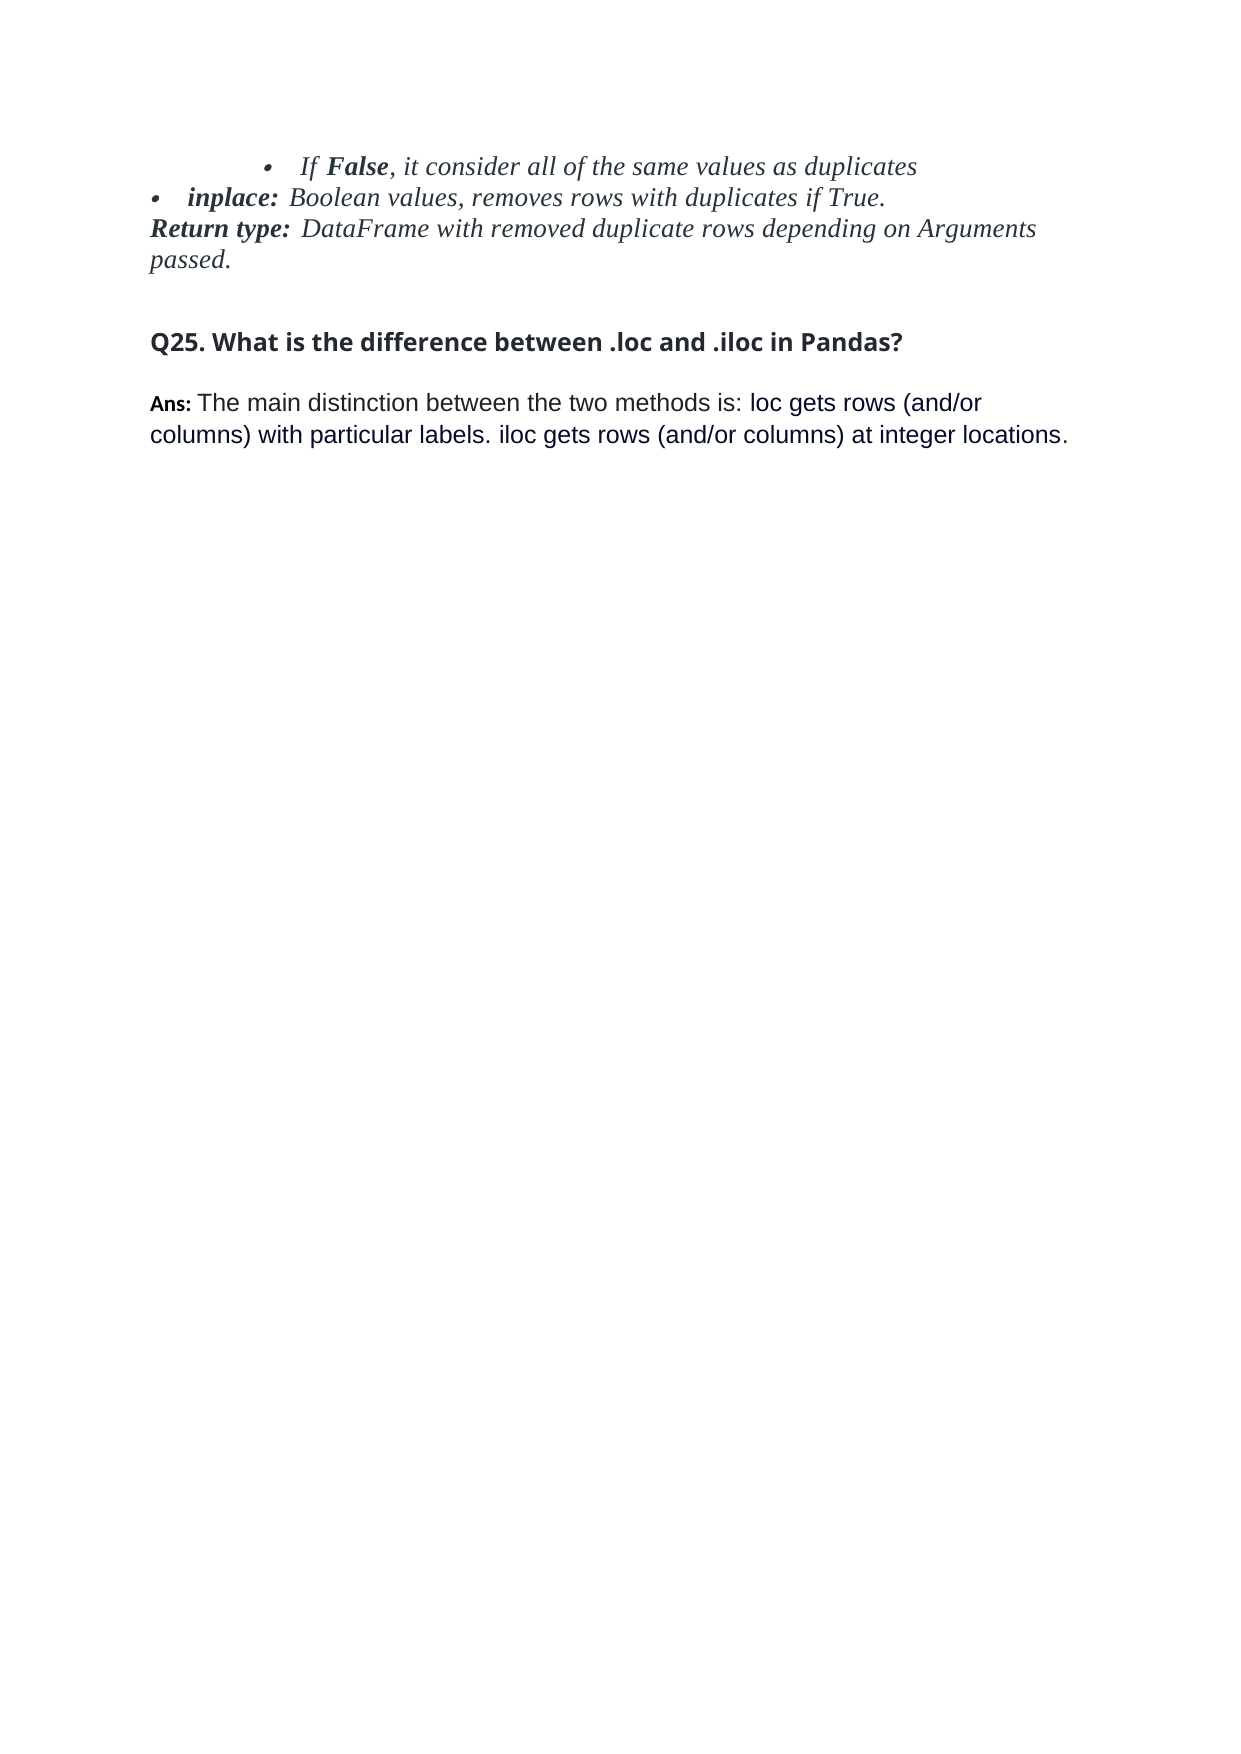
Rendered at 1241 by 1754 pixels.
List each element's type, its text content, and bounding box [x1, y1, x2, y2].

list If False, it consider all of the same values as duplicates [262, 150, 1090, 181]
list inplace: Boolean values, removes rows with duplicates if True. [150, 181, 1090, 212]
text Ans: The main distinction between the two methods is: loc gets rows (and/or columns) with particular labels. iloc gets rows (and/or columns) at integer locations. [150, 388, 1090, 448]
text Q25. What is the difference between .loc and .iloc in Pandas? [150, 325, 1090, 359]
text Return type: DataFrame with removed duplicate rows depending on Arguments passed. [150, 212, 1090, 274]
